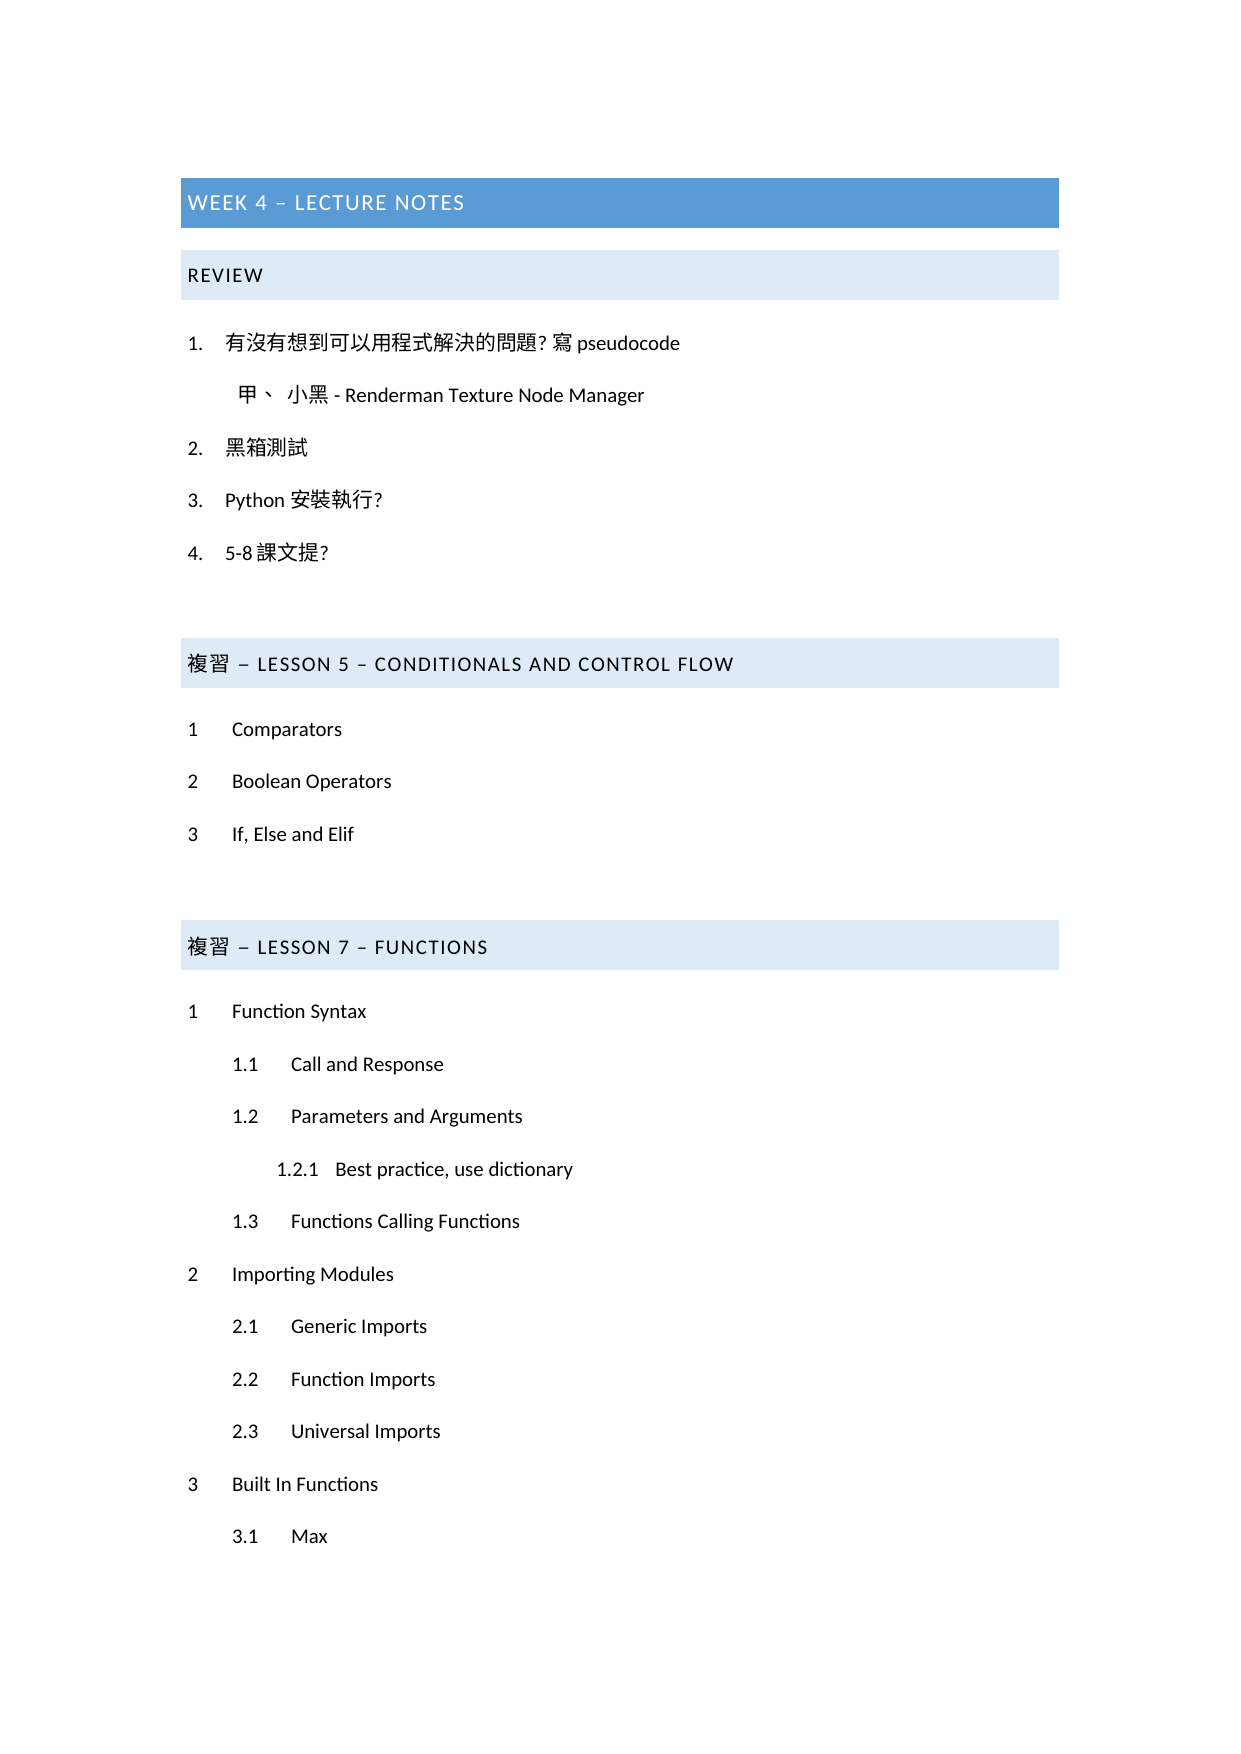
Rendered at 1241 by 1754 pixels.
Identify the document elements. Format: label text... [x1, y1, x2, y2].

list 5-8課文提? [187, 533, 1053, 570]
list If, Else and Elif [187, 815, 1053, 853]
list Max [232, 1518, 1053, 1555]
list Functions Calling Functions [232, 1203, 1053, 1240]
list 有沒有想到可以用程式解決的問題? 寫pseudocode [187, 323, 1053, 360]
list Parameters and Arguments [232, 1098, 1053, 1135]
list Generic Imports [232, 1308, 1053, 1345]
list Importing Modules [187, 1255, 1053, 1293]
list 小黑 - Renderman Texture Node Manager [237, 375, 1053, 413]
list Best practice, use dictionary [276, 1150, 1053, 1188]
list Universal Imports [232, 1413, 1053, 1450]
list Built In Functions [187, 1465, 1053, 1503]
list Boolean Operators [187, 763, 1053, 800]
subtitle 複習 – Lesson 5 – Conditionals and Control Flow [188, 644, 1053, 681]
list Comparators [187, 710, 1053, 748]
list Function Imports [232, 1360, 1053, 1398]
subtitle Week 4 – Lecture Notes [188, 184, 1053, 221]
list Function Syntax [187, 993, 1053, 1030]
subtitle Review [188, 256, 1053, 294]
list Python 安裝執行? [187, 480, 1053, 518]
list 黑箱測試 [187, 428, 1053, 465]
subtitle 複習 – Lesson 7 – Functions [188, 926, 1053, 964]
list Call and Response [232, 1045, 1053, 1083]
